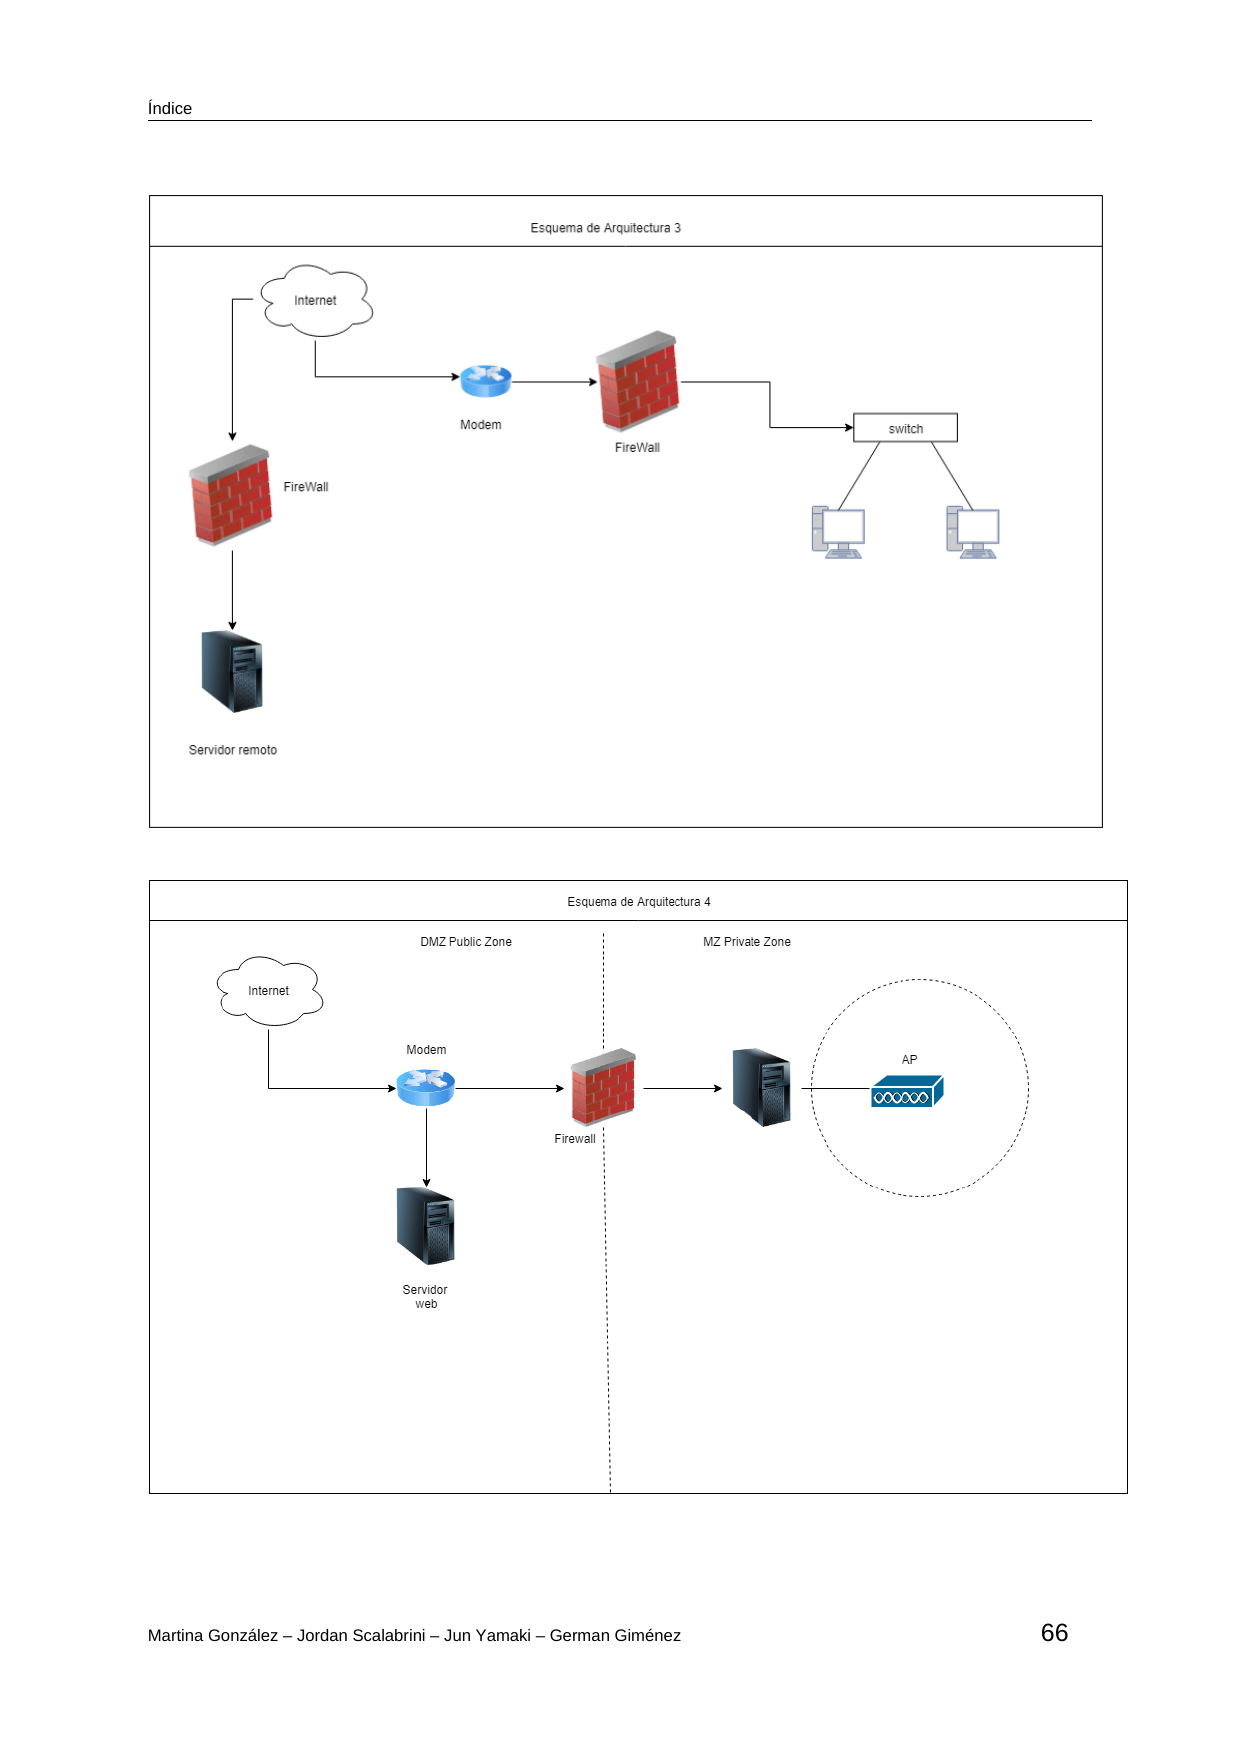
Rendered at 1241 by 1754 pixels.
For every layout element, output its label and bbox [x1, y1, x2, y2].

picture [147, 878, 1129, 1497]
picture [147, 193, 1105, 830]
